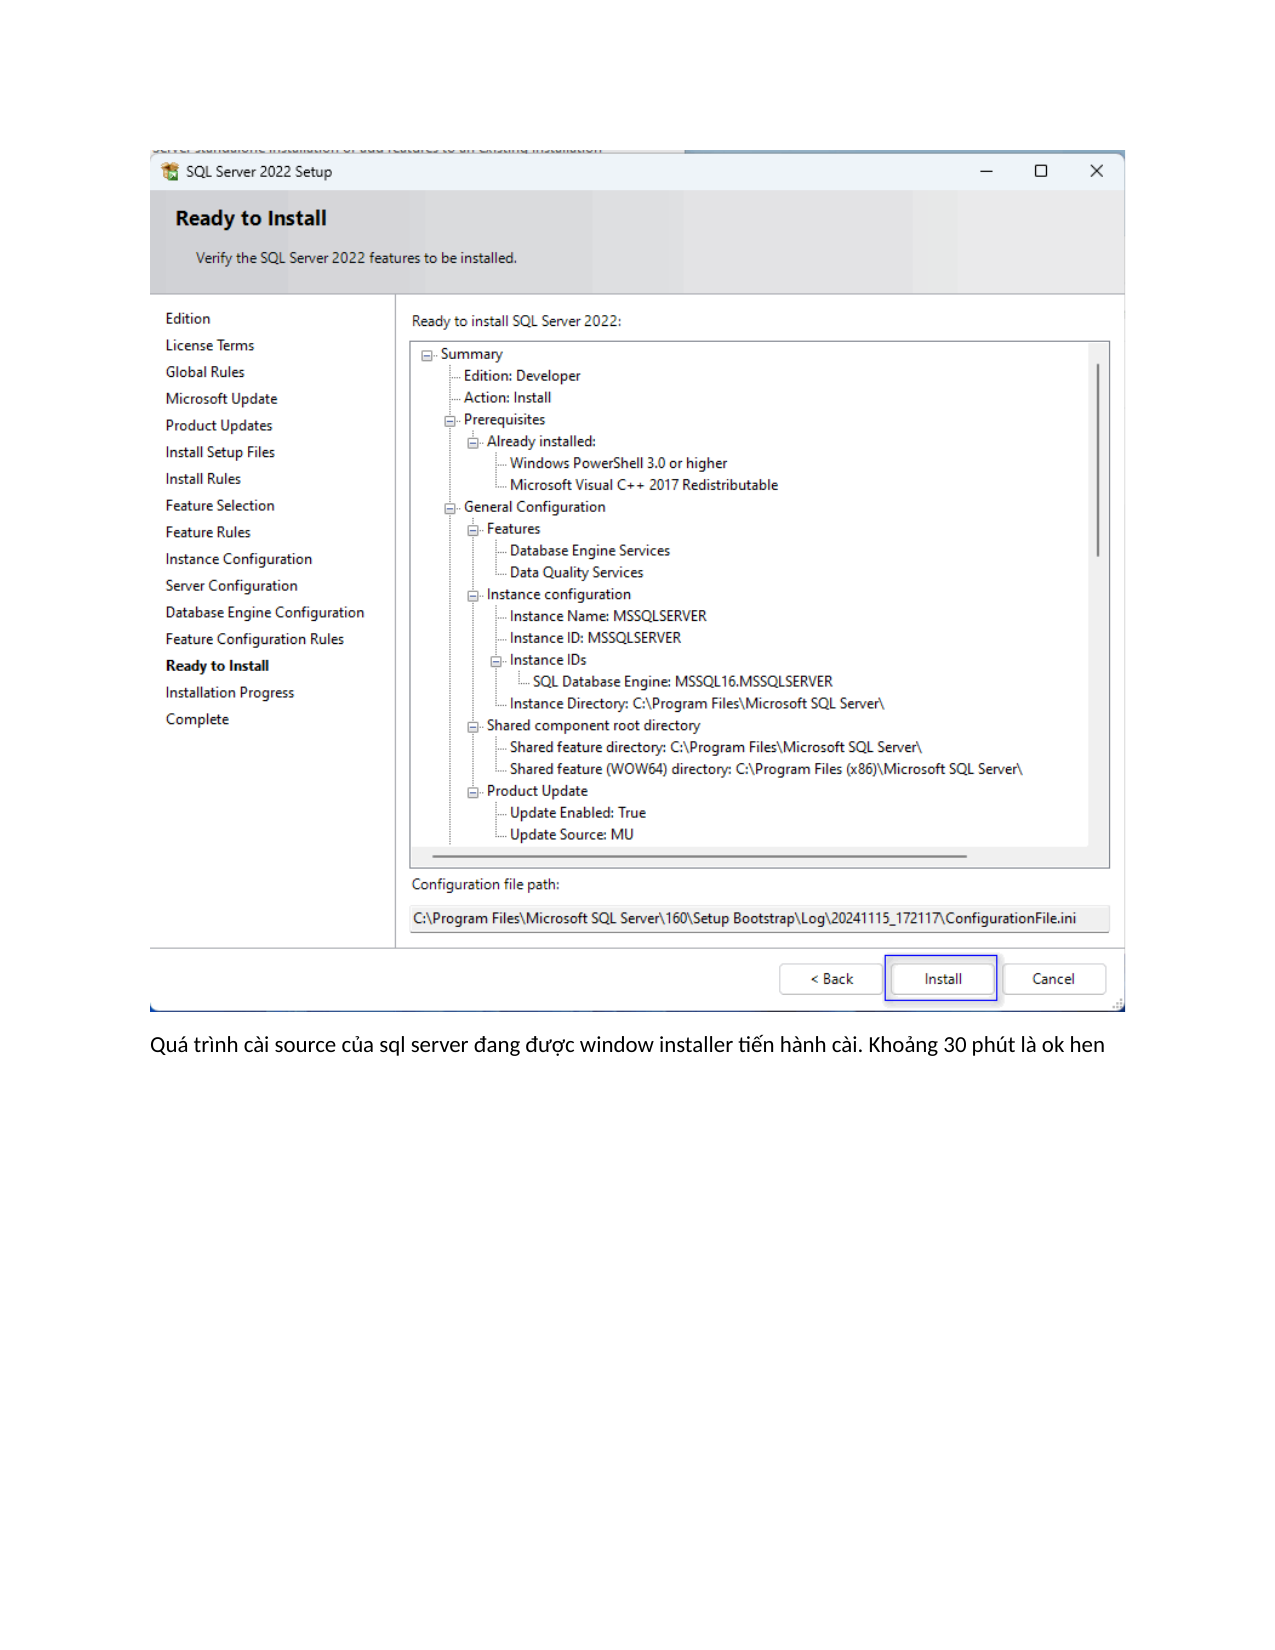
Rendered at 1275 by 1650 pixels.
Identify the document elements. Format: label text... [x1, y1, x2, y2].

picture [150, 150, 1125, 1012]
text Quá trình cài source của sql server đang được window installer tiến hành cài. Khoảng 30 phút là ok hen [150, 1030, 1125, 1058]
